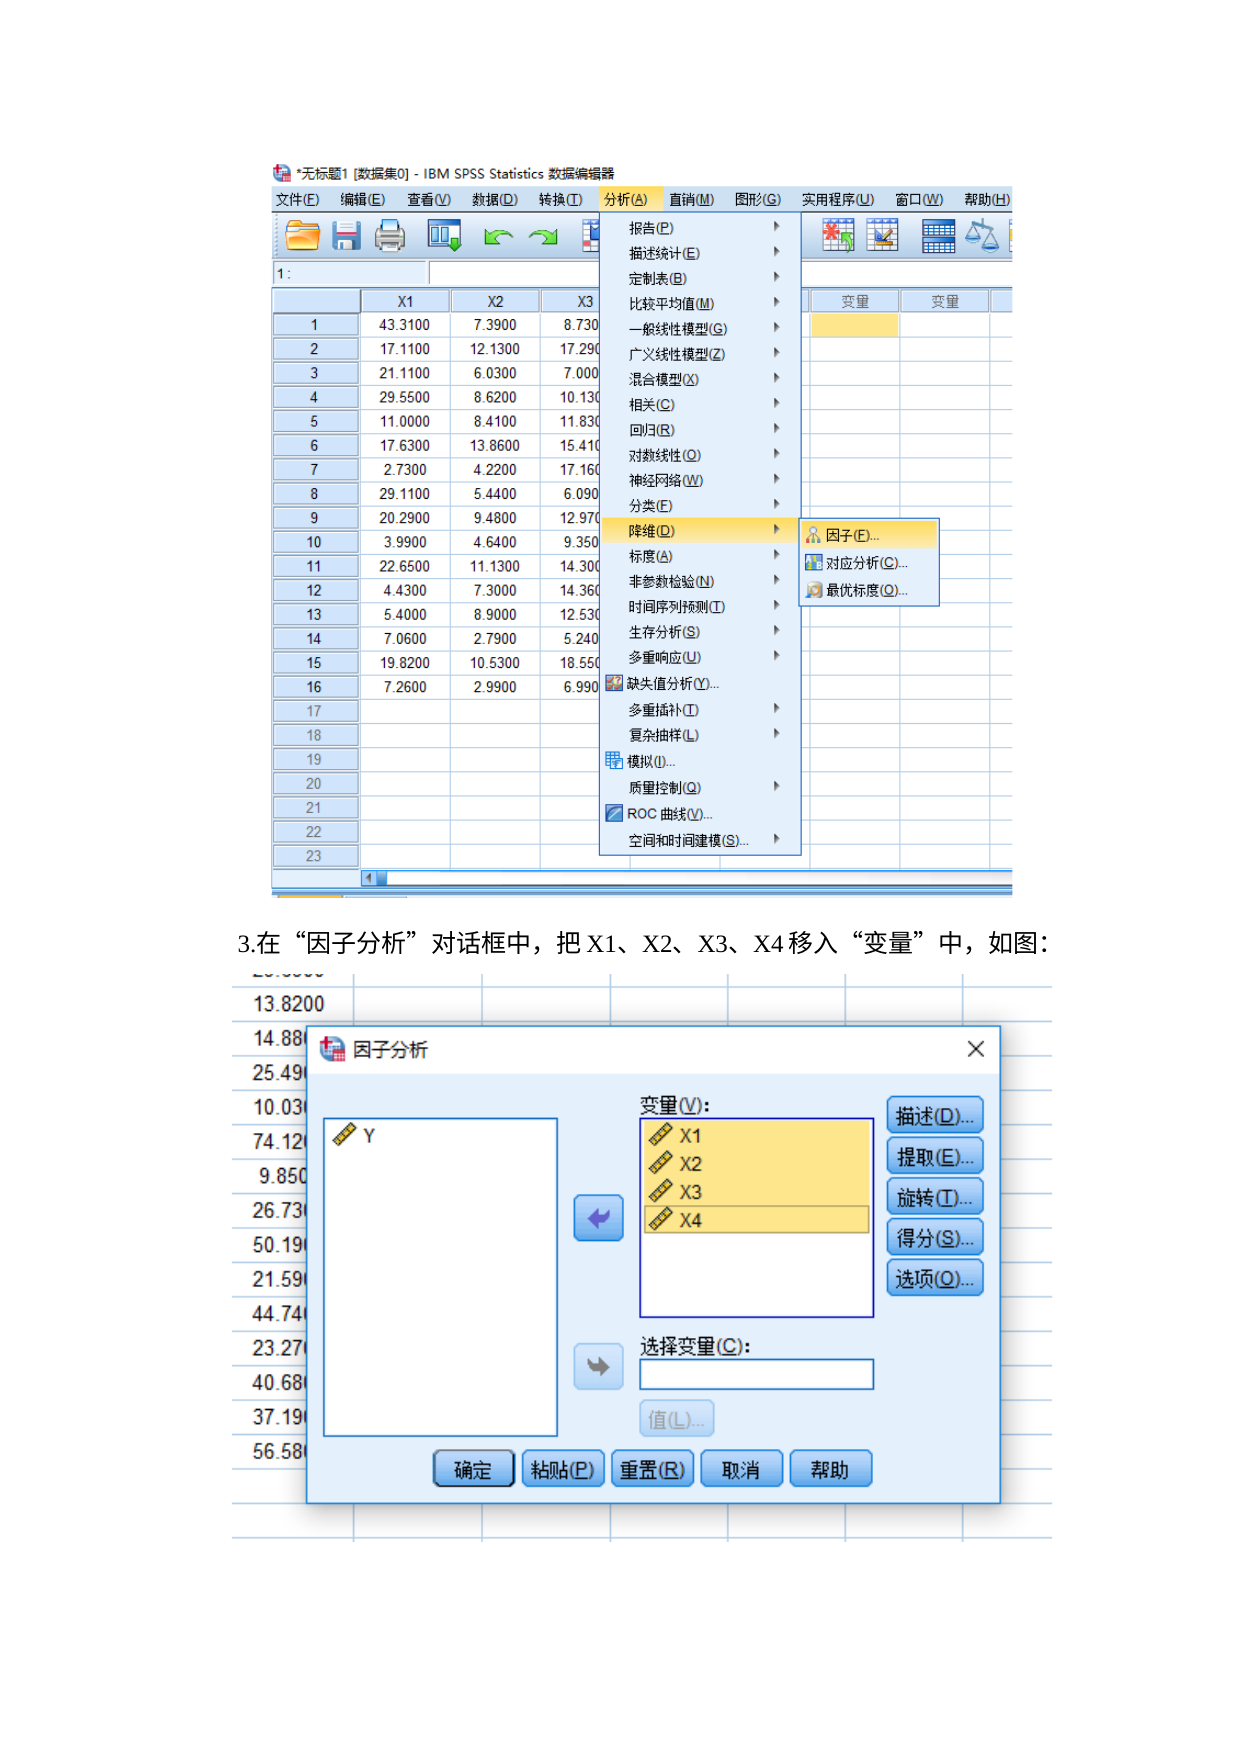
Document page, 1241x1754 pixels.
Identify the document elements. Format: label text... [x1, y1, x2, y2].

picture [271, 162, 1013, 898]
text 3.在“因子分析”对话框中，把X1、X2、X3、X4移入“变量”中，如图： [187, 909, 1053, 974]
picture [231, 974, 1053, 1542]
